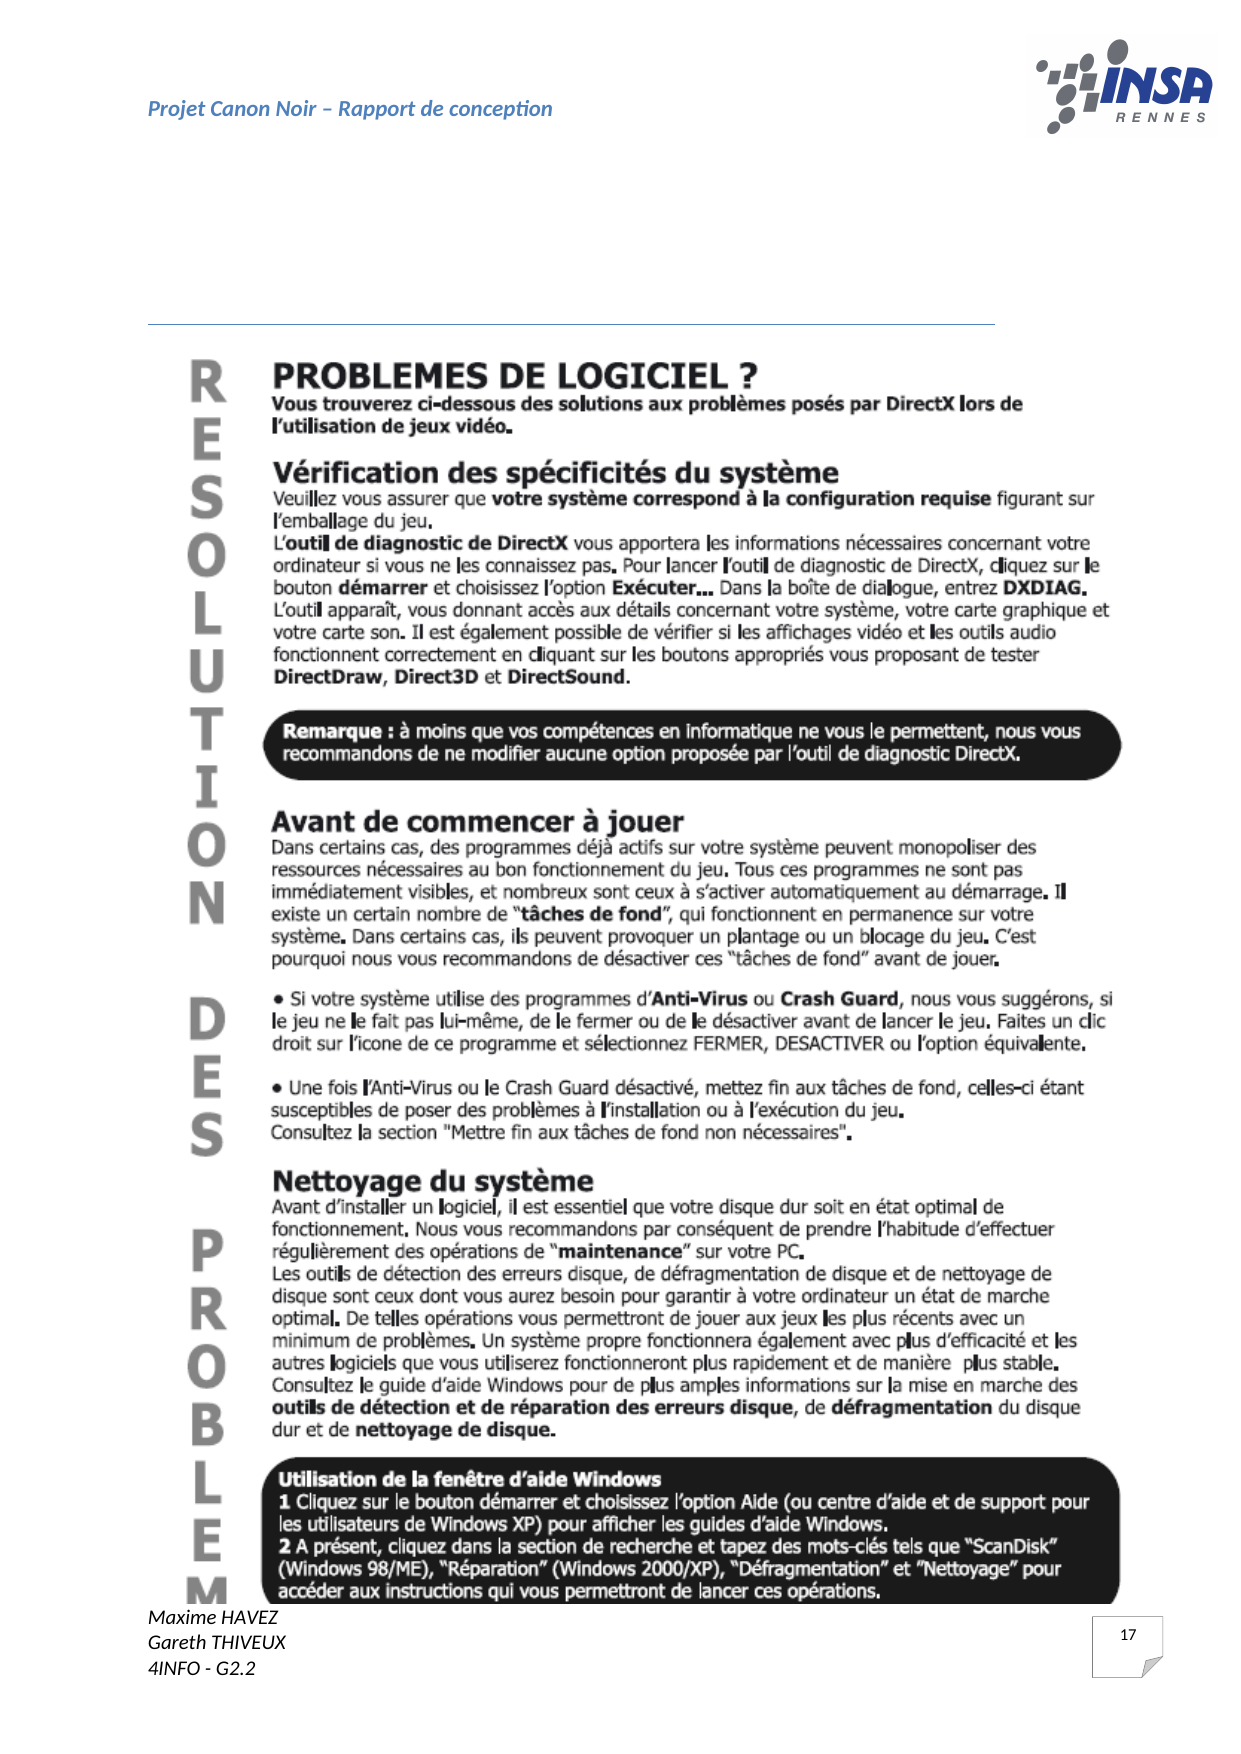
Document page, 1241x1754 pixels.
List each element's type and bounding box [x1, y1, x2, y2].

picture [1026, 34, 1217, 138]
picture [185, 358, 1130, 1604]
